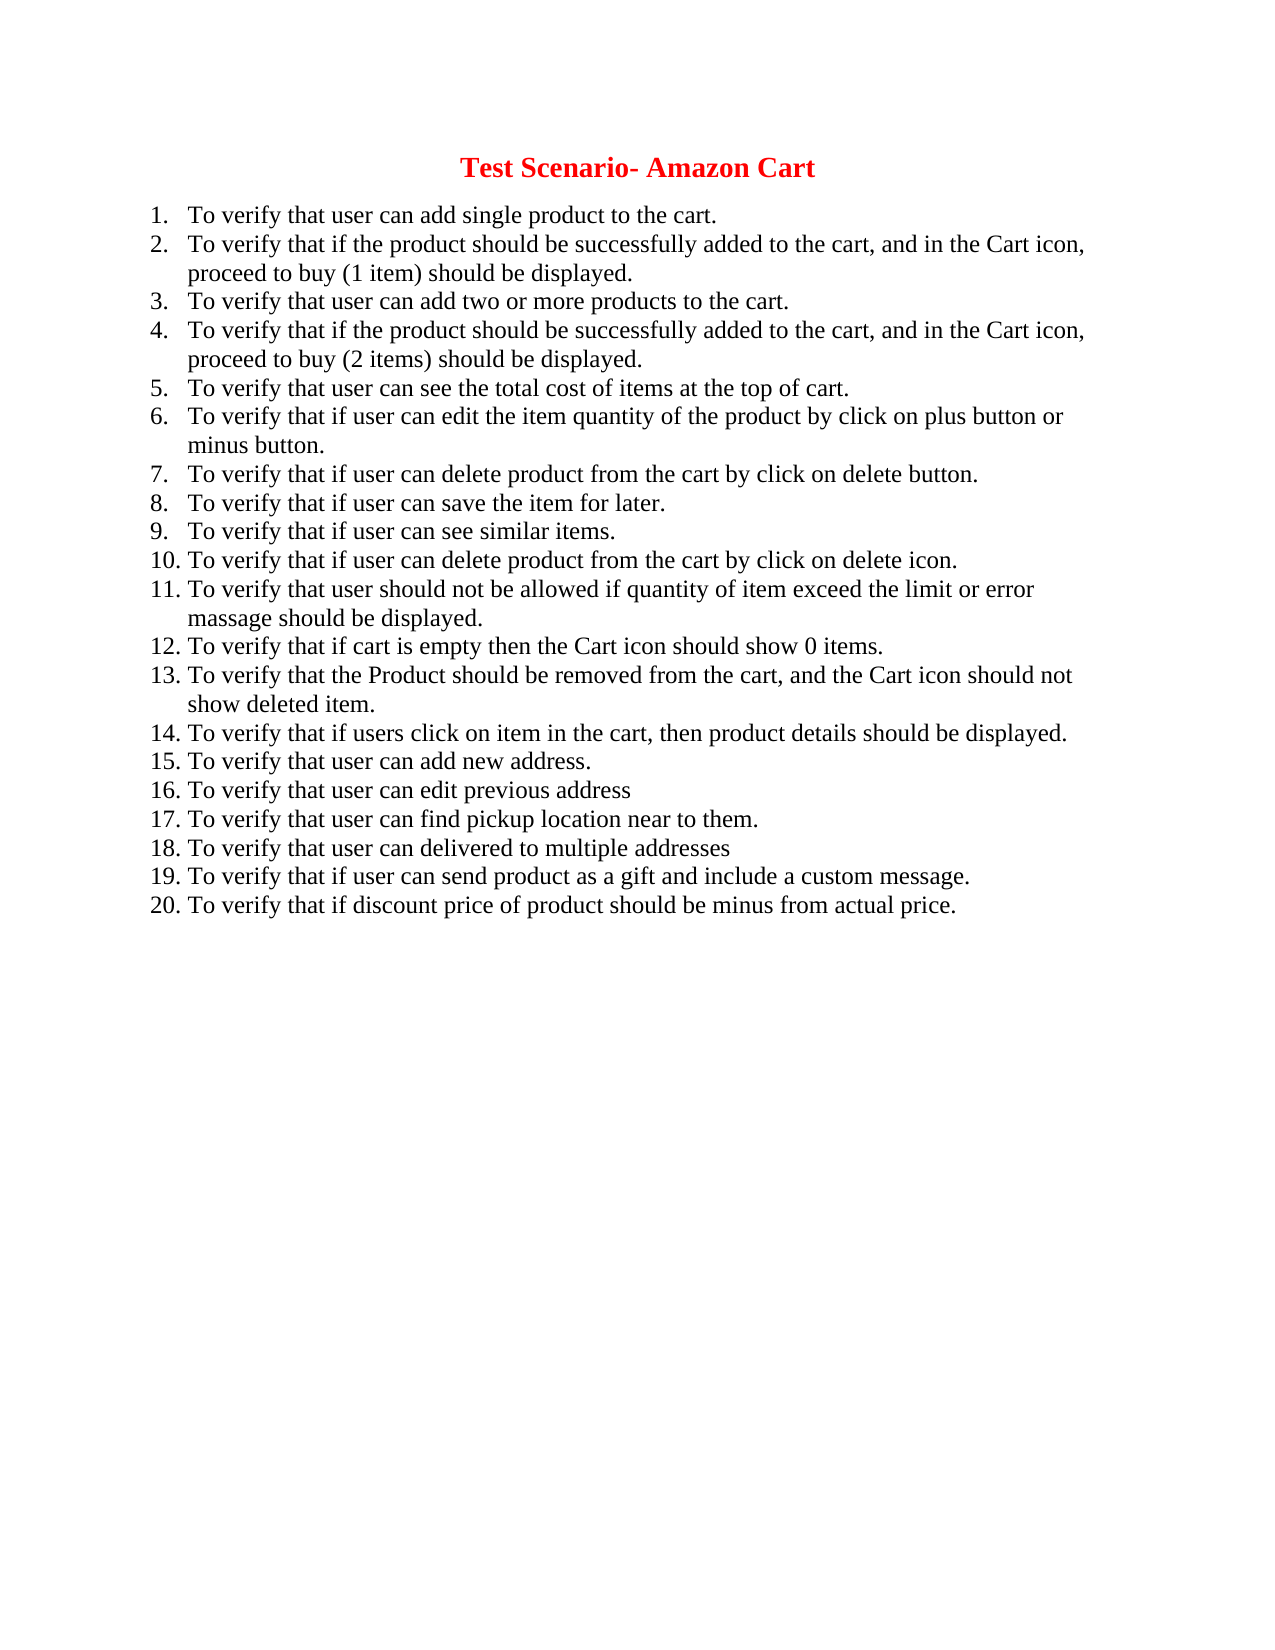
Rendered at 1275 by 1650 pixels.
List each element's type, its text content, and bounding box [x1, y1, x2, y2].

list To verify that user can add new address. [150, 746, 1125, 775]
list To verify that if discount price of product should be minus from actual price. [150, 890, 1125, 919]
list To verify that user can edit previous address [150, 775, 1125, 804]
text Test Scenario- Amazon Cart [150, 150, 1125, 183]
list To verify that if user can save the item for later. [150, 488, 1125, 516]
list To verify that if user can see similar items. [150, 516, 1125, 545]
list To verify that if user can send product as a gift and include a custom message. [150, 861, 1125, 890]
list To verify that user can see the total cost of items at the top of cart. [150, 373, 1125, 401]
list To verify that if the product should be successfully added to the cart, and in the Cart icon, proceed to buy (1 item) should be displayed. [150, 229, 1125, 286]
list To verify that if users click on item in the cart, then product details should be displayed. [150, 718, 1125, 746]
list To verify that if user can delete product from the cart by click on delete button. [150, 459, 1125, 488]
list To verify that the Product should be removed from the cart, and the Cart icon should not show deleted item. [150, 660, 1125, 718]
list To verify that user can add two or more products to the cart. [150, 286, 1125, 315]
list To verify that user can find pickup location near to them. [150, 804, 1125, 833]
list To verify that if cart is empty then the Cart icon should show 0 items. [150, 631, 1125, 660]
list To verify that if the product should be successfully added to the cart, and in the Cart icon, proceed to buy (2 items) should be displayed. [150, 315, 1125, 373]
list To verify that user should not be allowed if quantity of item exceed the limit or error massage should be displayed. [150, 574, 1125, 631]
list To verify that if user can delete product from the cart by click on delete icon. [150, 545, 1125, 574]
list To verify that if user can edit the item quantity of the product by click on plus button or minus button. [150, 401, 1125, 459]
list To verify that user can add single product to the cart. [150, 200, 1125, 229]
list To verify that user can delivered to multiple addresses [150, 833, 1125, 861]
